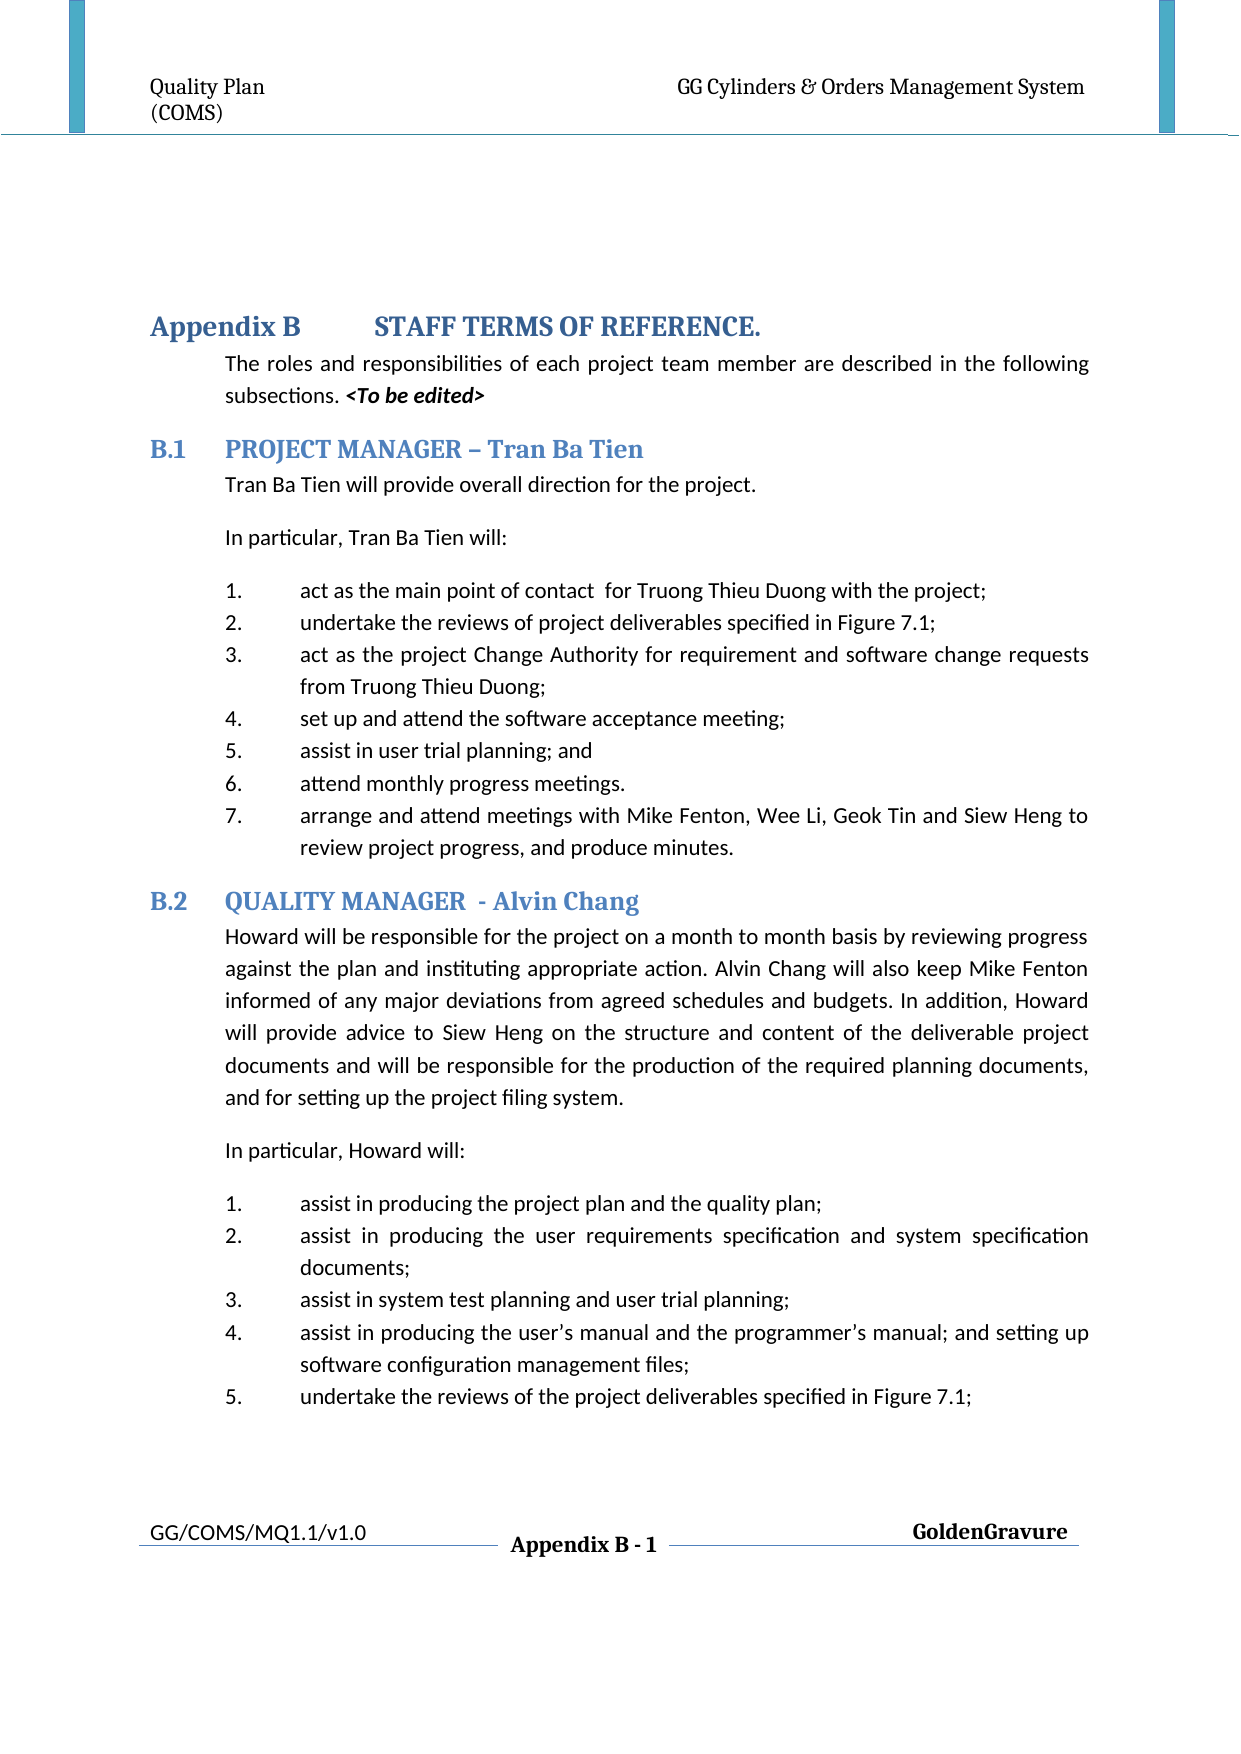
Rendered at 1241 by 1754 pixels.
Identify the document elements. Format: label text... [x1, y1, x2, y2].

text In particular, Tran Ba Tien will: [150, 523, 1090, 551]
subtitle Appendix B STAFF TERMS OF REFERENCE. [150, 310, 1090, 344]
list assist in producing the user requirements specification and system specification documents; [225, 1221, 1090, 1281]
text Tran Ba Tien will provide overall direction for the project. [150, 470, 1090, 498]
list undertake the reviews of the project deliverables specified in Figure 7.1; [225, 1382, 1090, 1410]
list assist in producing the user’s manual and the programmer’s manual; and setting up software configuration management files; [225, 1318, 1090, 1378]
subtitle B.2 QUALITY MANAGER - Alvin Chang [150, 886, 1090, 917]
list set up and attend the software acceptance meeting; [225, 704, 1090, 732]
list attend monthly progress meetings. [225, 769, 1090, 797]
list assist in user trial planning; and [225, 737, 1090, 765]
list act as the main point of contact for Truong Thieu Duong with the project; [225, 576, 1090, 604]
text Howard will be responsible for the project on a month to month basis by reviewing progress against the plan and instituting appropriate action. Alvin Chang will also keep Mike Fenton informed of any major deviations from agreed schedules and budgets. In addition, Howard will provide advice to Siew Heng on the structure and content of the deliverable project documents and will be responsible for the production of the required planning documents, and for setting up the project filing system. [225, 922, 1090, 1111]
list assist in system test planning and user trial planning; [225, 1286, 1090, 1313]
subtitle B.1 PROJECT MANAGER – Tran Ba Tien [150, 434, 1090, 465]
text In particular, Howard will: [150, 1136, 1090, 1164]
list assist in producing the project plan and the quality plan; [225, 1189, 1090, 1217]
text The roles and responsibilities of each project team member are described in the following subsections. <To be edited> [225, 349, 1090, 409]
list undertake the reviews of project deliverables specified in Figure 7.1; [225, 608, 1090, 636]
list arrange and attend meetings with Mike Fenton, Wee Li, Geok Tin and Siew Heng to review project progress, and produce minutes. [225, 801, 1090, 861]
list act as the project Change Authority for requirement and software change requests from Truong Thieu Duong; [225, 640, 1090, 700]
